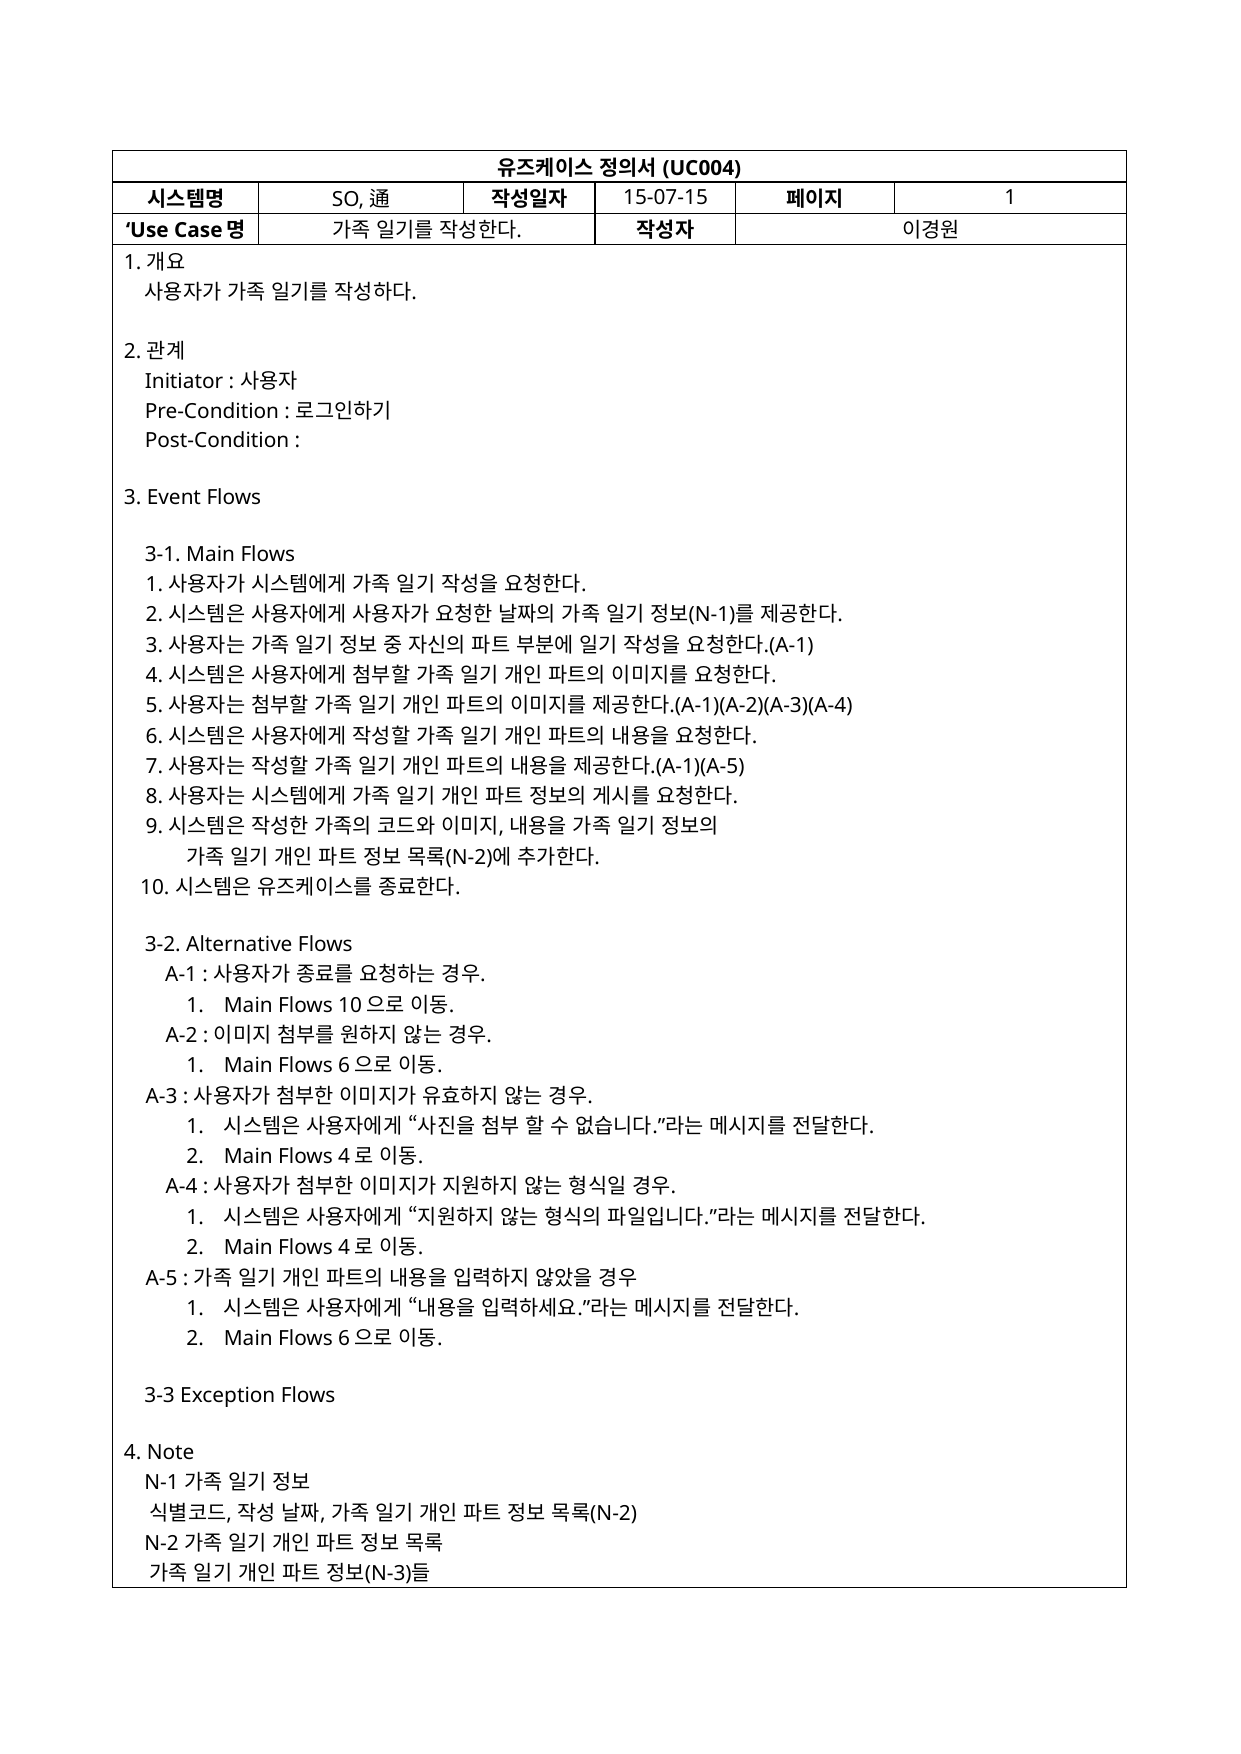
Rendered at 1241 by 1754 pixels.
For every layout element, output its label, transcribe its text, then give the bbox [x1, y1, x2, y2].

table_cell ‘Use Case명 [113, 214, 258, 244]
table_cell 페이지 [736, 183, 894, 213]
table_cell 작성자 [596, 214, 735, 244]
table_cell 시스템명 [113, 183, 258, 213]
table_cell 1 [895, 183, 1126, 213]
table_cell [113, 245, 1126, 1587]
table_cell 15-07-15 [596, 183, 735, 213]
table_cell 가족 일기를 작성한다. [259, 214, 594, 244]
table_cell 작성일자 [464, 183, 594, 213]
table_cell 이경원 [736, 214, 1126, 244]
table_cell SO, 通 [259, 183, 463, 213]
table_header 유즈케이스 정의서 (UC004) [113, 151, 1126, 181]
